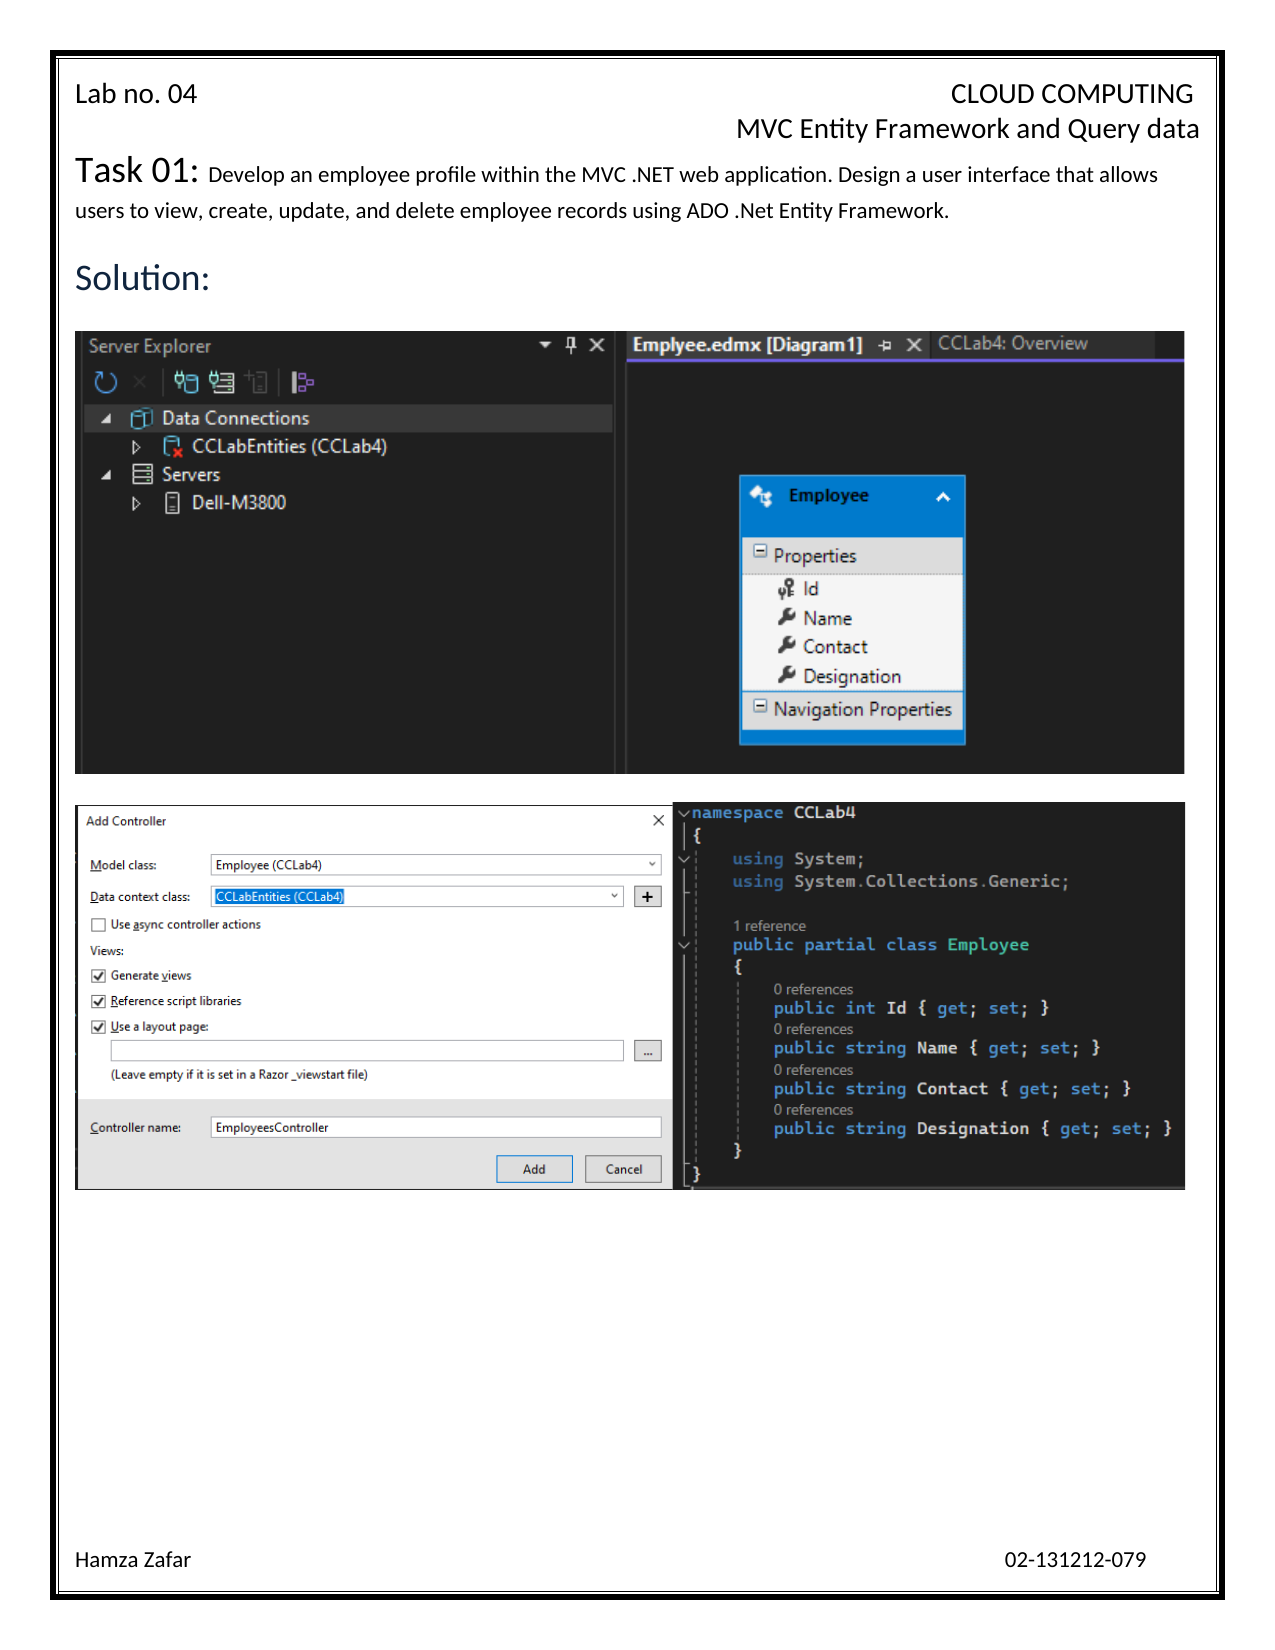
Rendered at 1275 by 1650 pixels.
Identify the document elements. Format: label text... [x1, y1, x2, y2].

text Solution: [75, 253, 1200, 299]
text Task 01: Develop an employee profile within the MVC .NET web application. Design a user interface that allows users to view, create, update, and delete employee records using ADO .Net Entity Framework. [75, 146, 1200, 224]
picture [75, 331, 1185, 774]
picture [75, 802, 1185, 1190]
